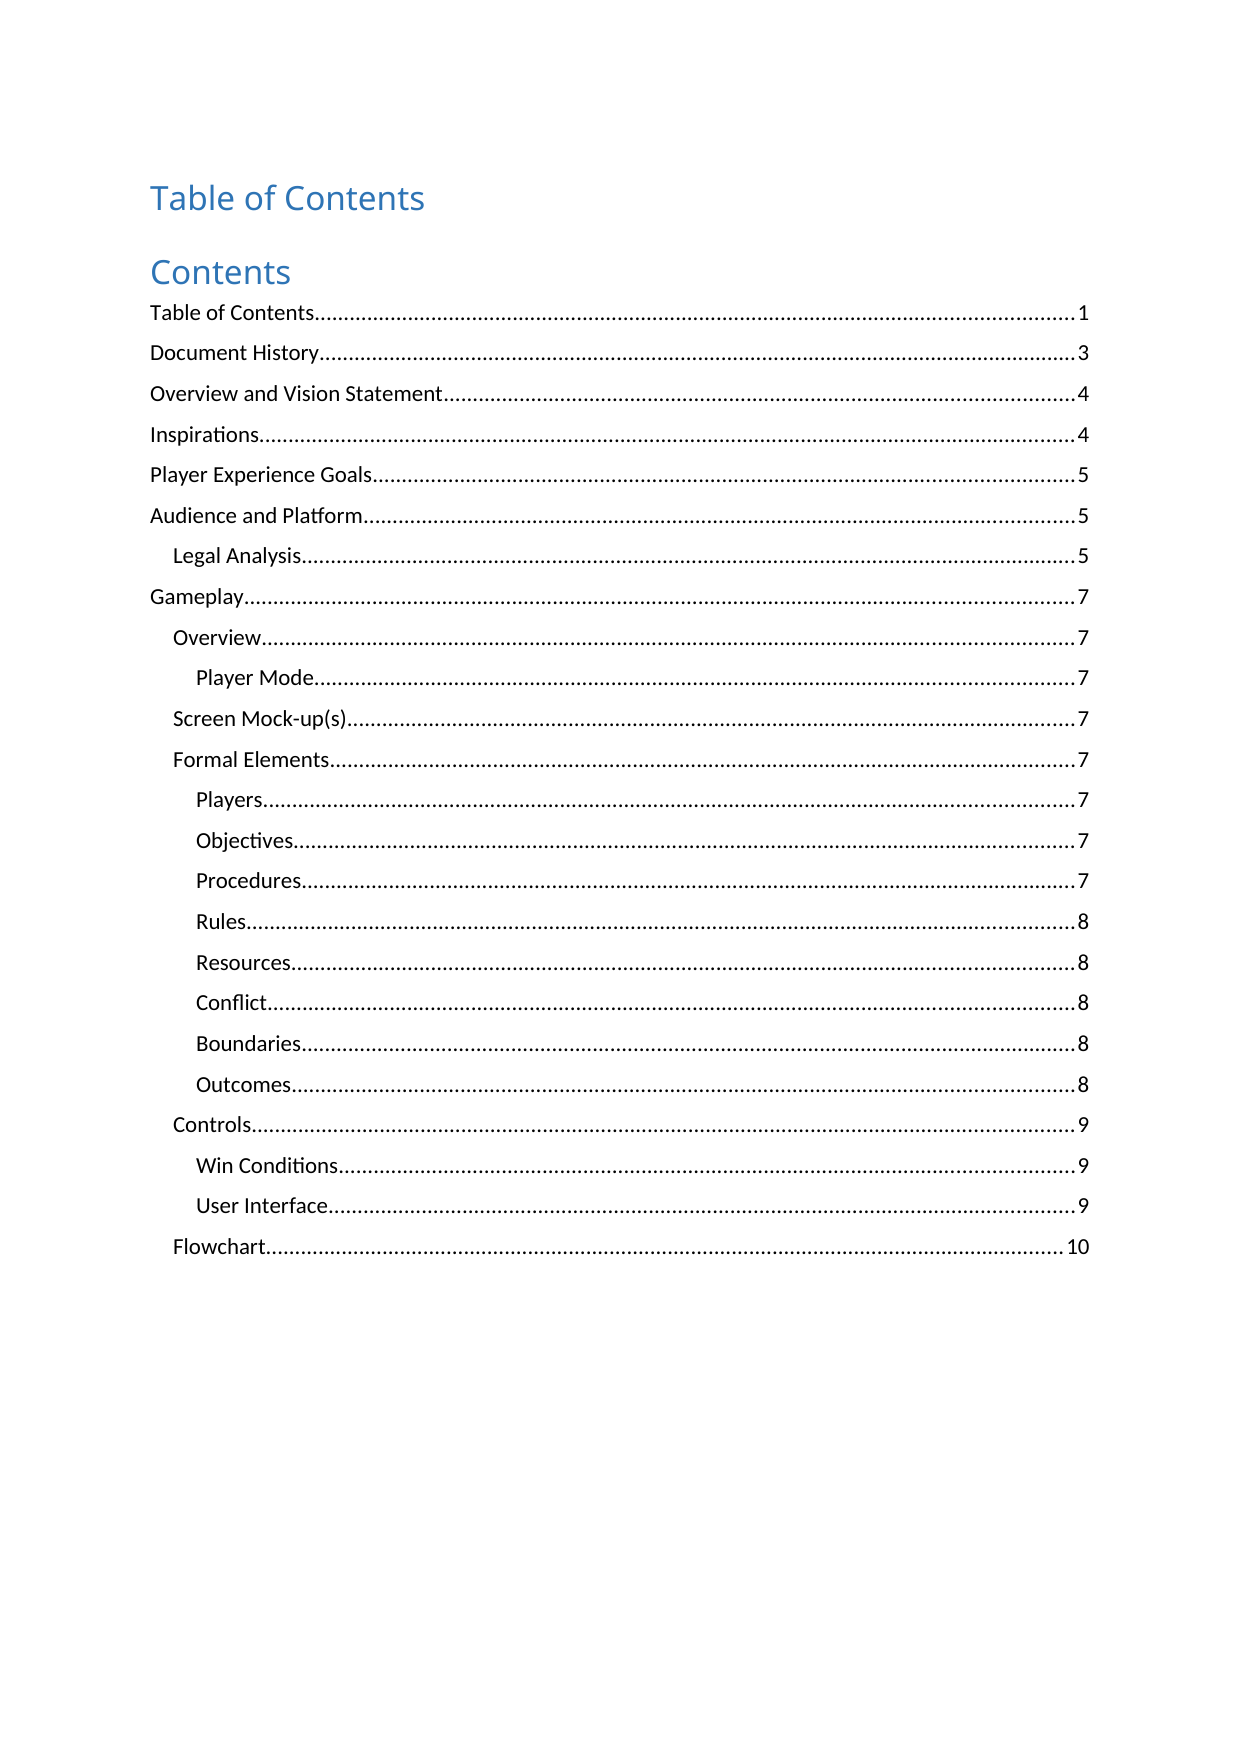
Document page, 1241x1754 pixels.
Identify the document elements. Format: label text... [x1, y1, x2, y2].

subtitle Table of Contents [150, 175, 1090, 220]
